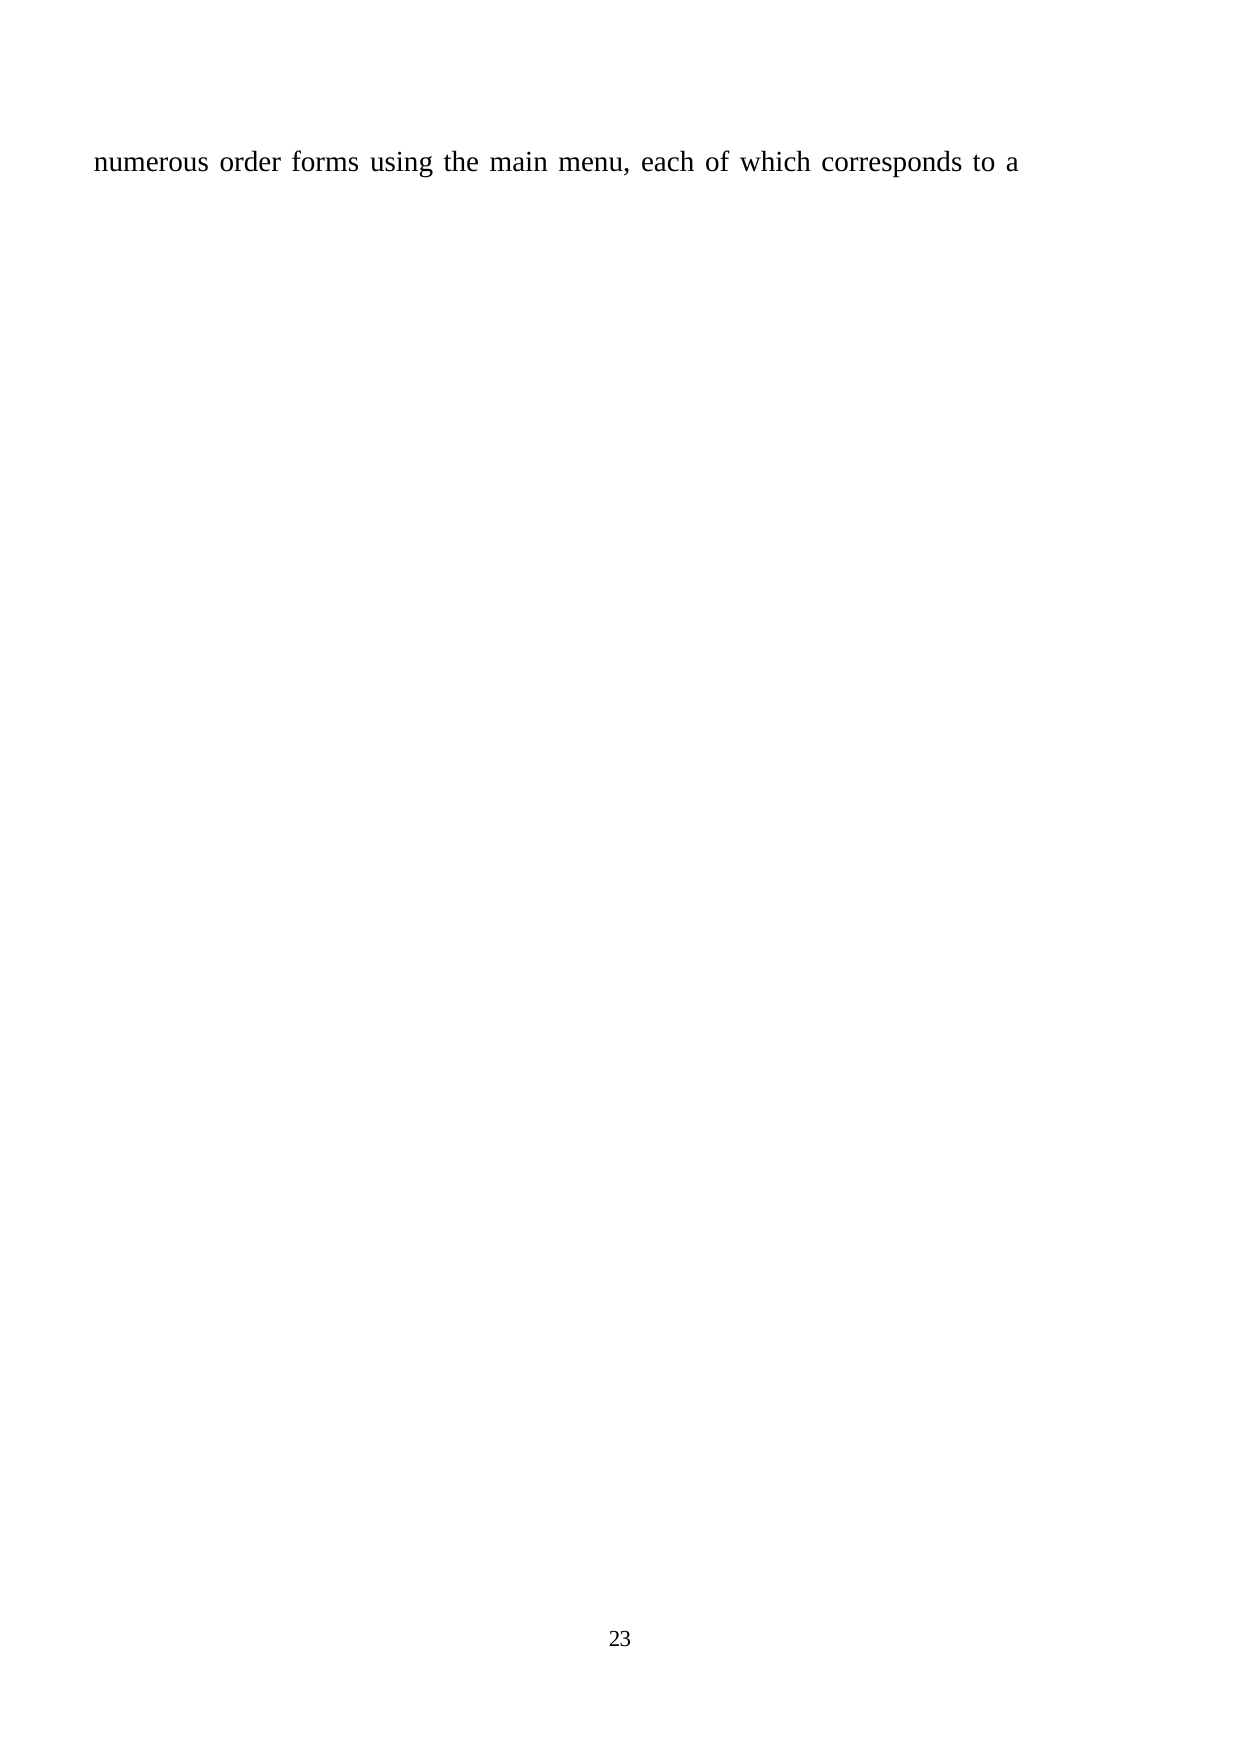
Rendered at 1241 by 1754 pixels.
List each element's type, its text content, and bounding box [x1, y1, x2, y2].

text numerous order forms using the main menu, each of which corresponds to a [94, 144, 1211, 177]
